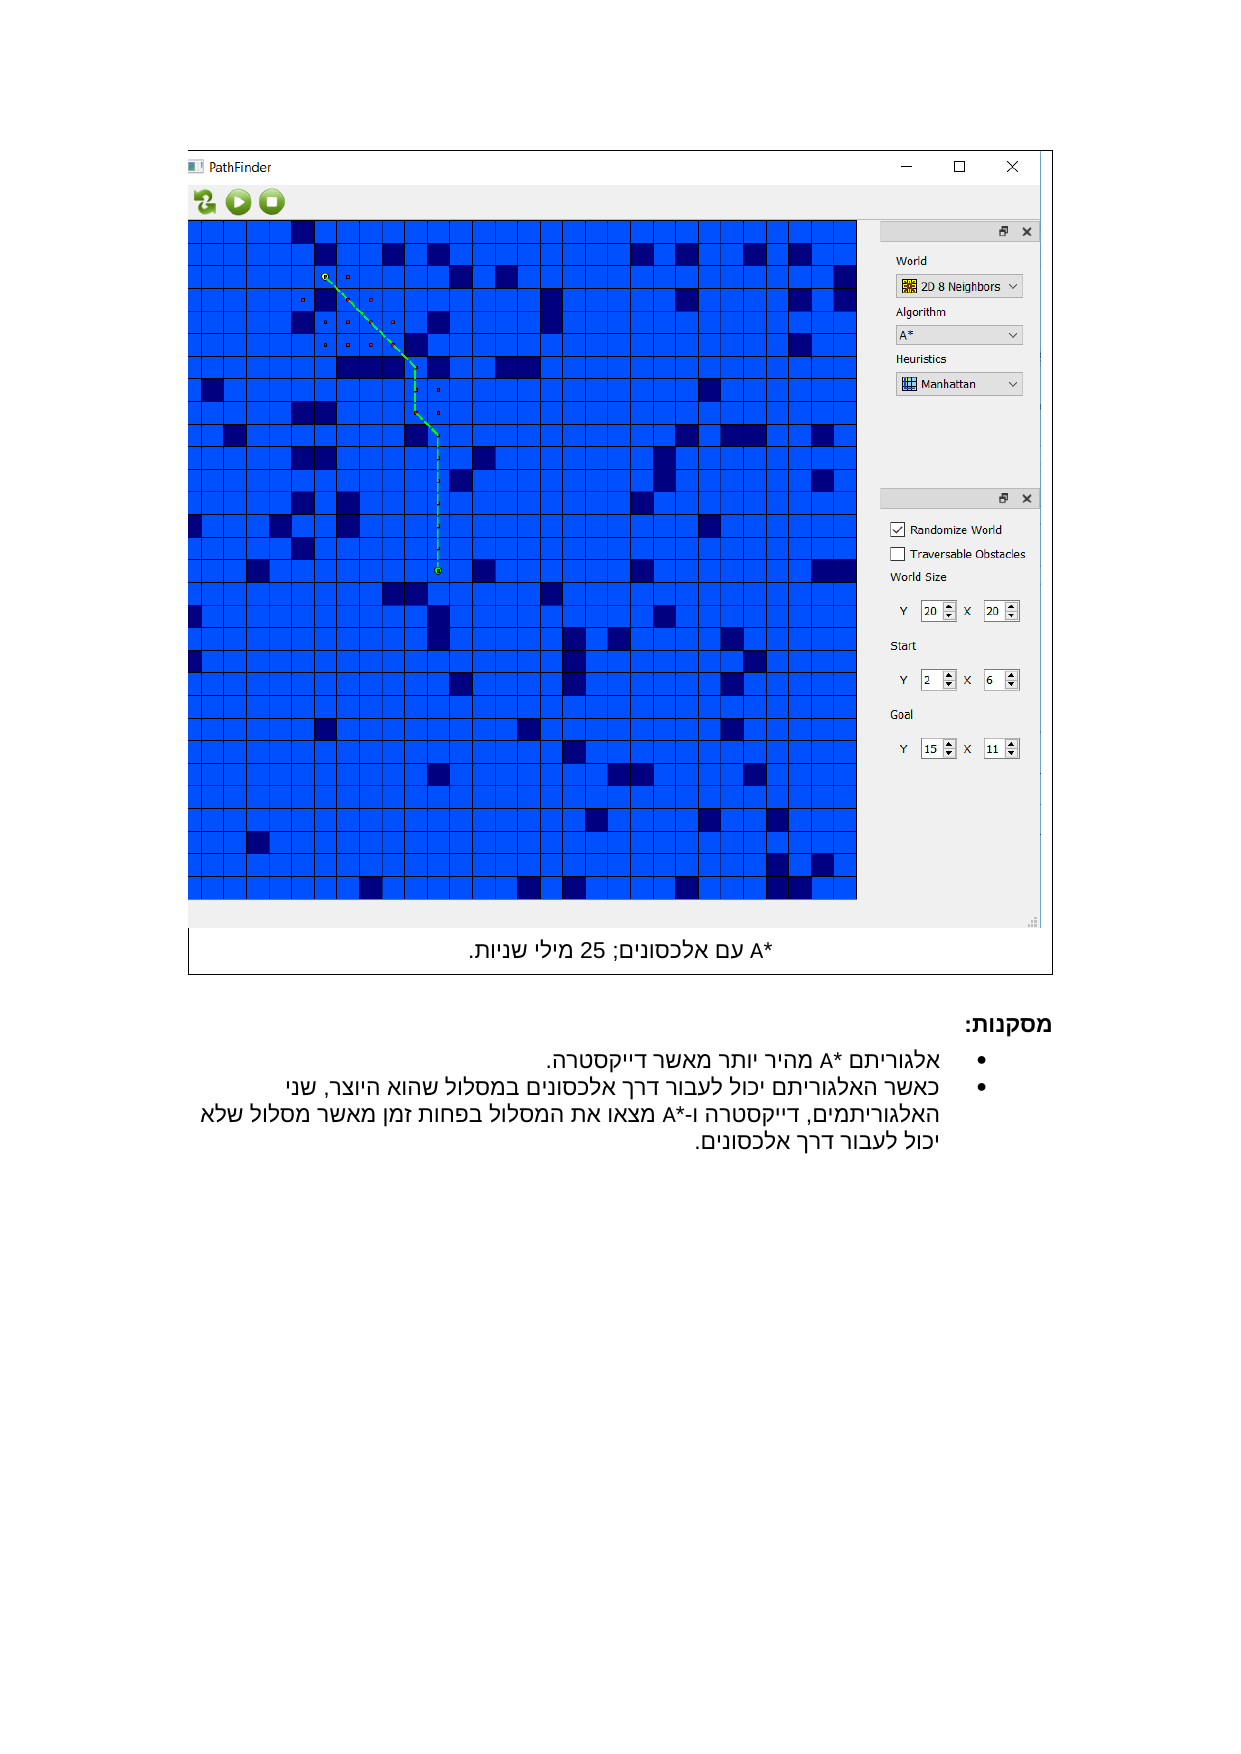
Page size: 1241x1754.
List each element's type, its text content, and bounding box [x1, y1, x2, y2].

picture [188, 151, 1041, 928]
table_cell *A עם אלכסונים; 25 מילי שניות. [189, 151, 1052, 974]
list אלגוריתם *A מהיר יותר מאשר דייקסטרה. [187, 1046, 978, 1074]
list כאשר האלגוריתם יכול לעבור דרך אלכסונים במסלול שהוא היוצר, שני האלגוריתמים, דייקסטרה ו-*A מצאו את המסלול בפחות זמן מאשר מסלול שלא יכול לעבור דרך אלכסונים. [187, 1074, 978, 1155]
text מסקנות: [187, 1011, 1053, 1038]
